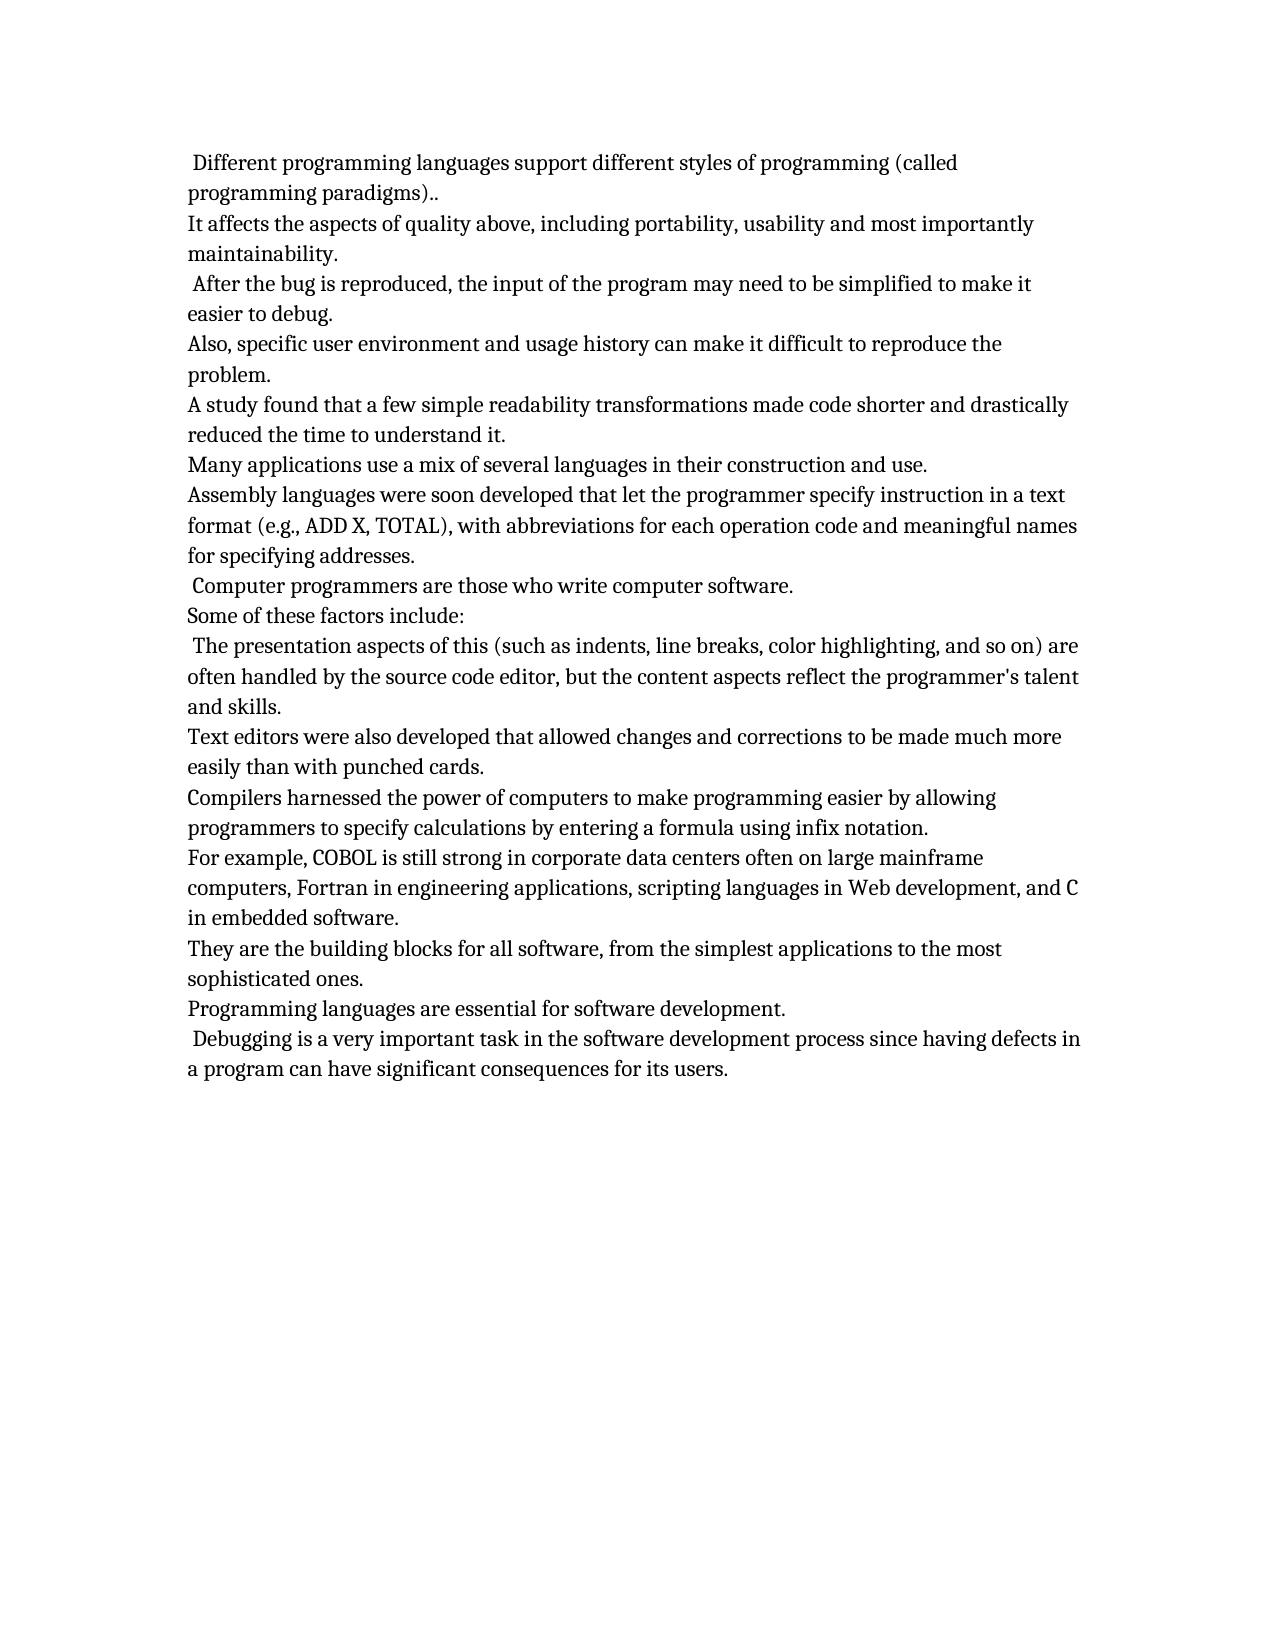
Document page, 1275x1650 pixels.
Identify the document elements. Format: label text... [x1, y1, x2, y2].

text Different programming languages support different styles of programming (called programming paradigms).. It affects the aspects of quality above, including portability, usability and most importantly maintainability. After the bug is reproduced, the input of the program may need to be simplified to make it easier to debug. Also, specific user environment and usage history can make it difficult to reproduce the problem. A study found that a few simple readability transformations made code shorter and drastically reduced the time to understand it. Many applications use a mix of several languages in their construction and use. Assembly languages were soon developed that let the programmer specify instruction in a text format (e.g., ADD X, TOTAL), with abbreviations for each operation code and meaningful names for specifying addresses. Computer programmers are those who write computer software. Some of these factors include: The presentation aspects of this (such as indents, line breaks, color highlighting, and so on) are often handled by the source code editor, but the content aspects reflect the programmer's talent and skills. Text editors were also developed that allowed changes and corrections to be made much more easily than with punched cards. Compilers harnessed the power of computers to make programming easier by allowing programmers to specify calculations by entering a formula using infix notation. For example, COBOL is still strong in corporate data centers often on large mainframe computers, Fortran in engineering applications, scripting languages in Web development, and C in embedded software. They are the building blocks for all software, from the simplest applications to the most sophisticated ones. Programming languages are essential for software development. Debugging is a very important task in the software development process since having defects in a program can have significant consequences for its users. [187, 150, 1087, 1083]
